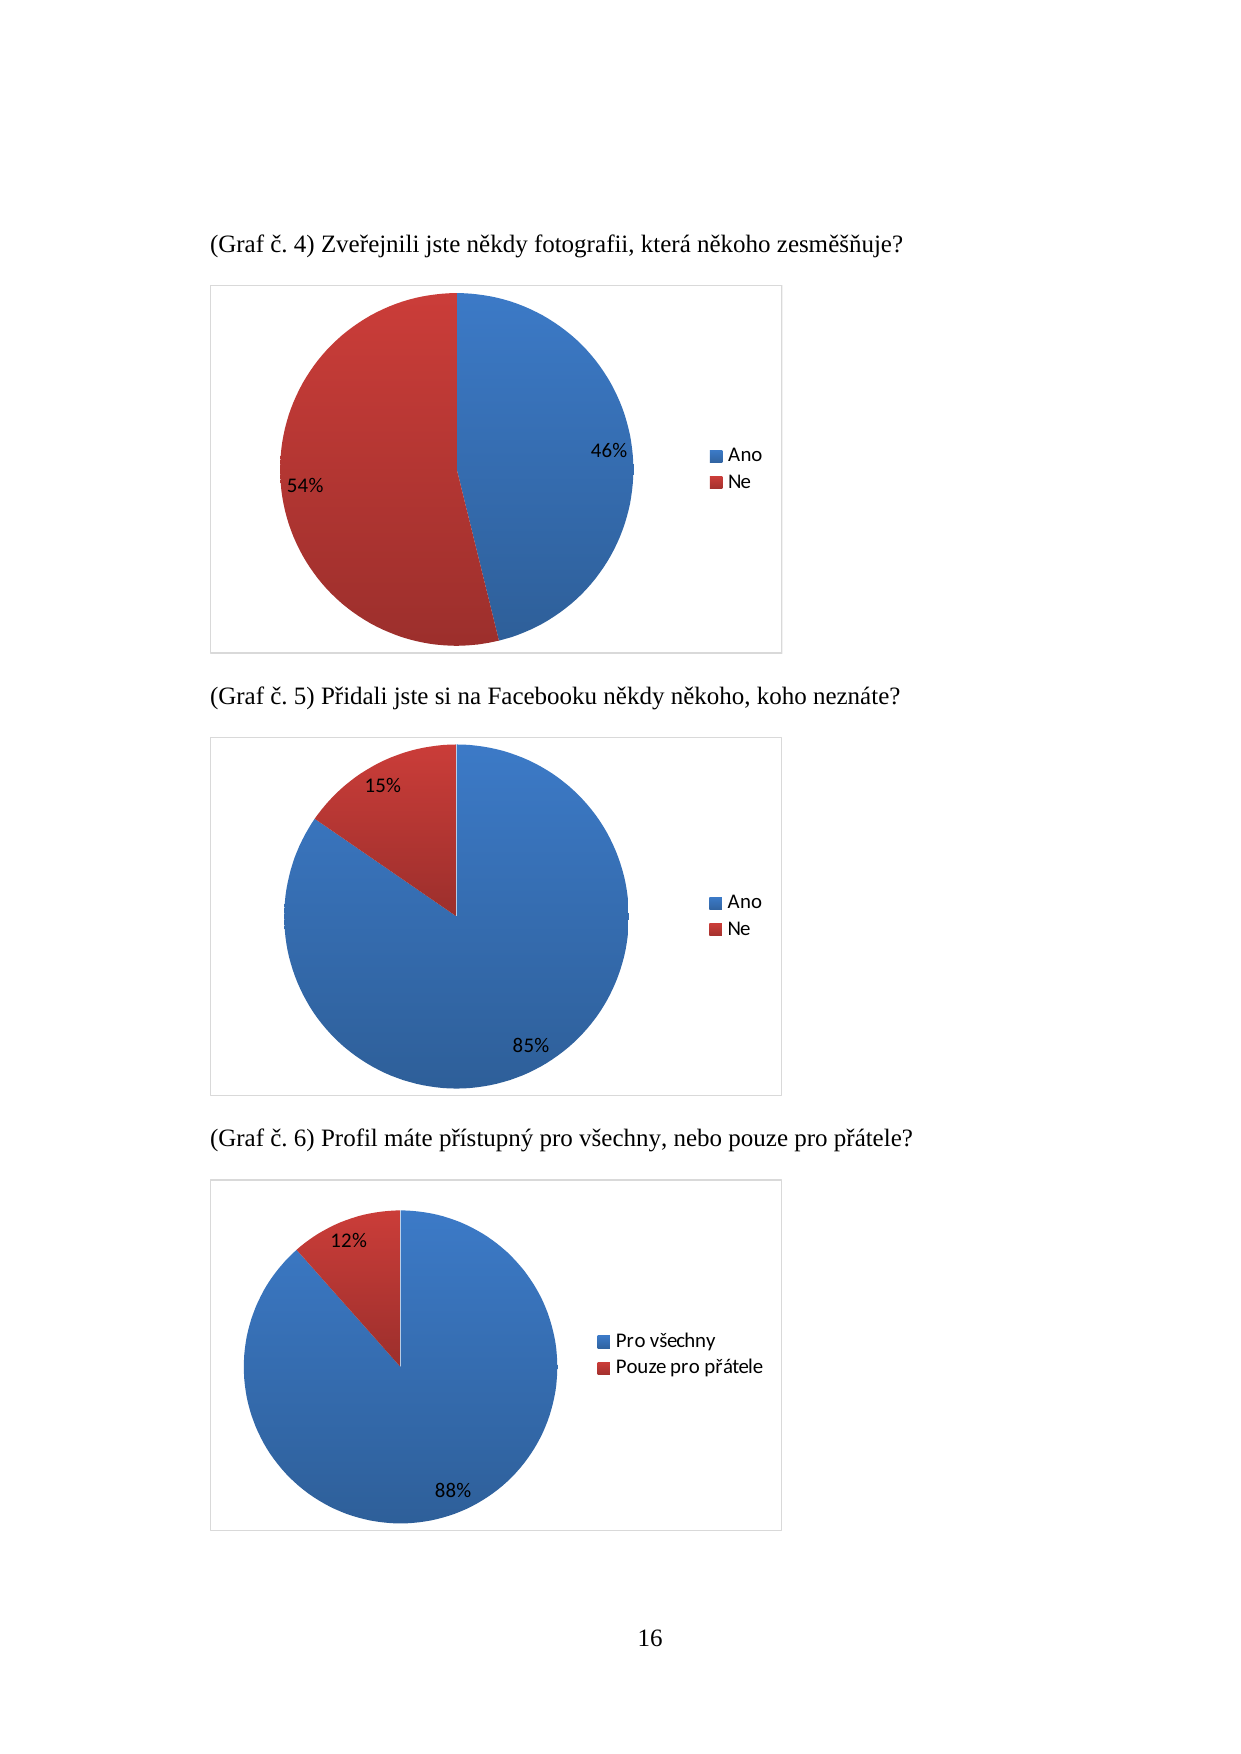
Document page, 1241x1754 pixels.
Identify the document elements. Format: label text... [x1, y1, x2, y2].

text (Graf č. 5) Přidali jste si na Facebooku někdy někoho, koho neznáte? [210, 681, 1122, 710]
text (Graf č. 6) Profil máte přístupný pro všechny, nebo pouze pro přátele? [210, 1123, 1122, 1152]
text (Graf č. 4) Zveřejnili jste někdy fotografii, která někoho zesměšňuje? [210, 229, 1122, 258]
